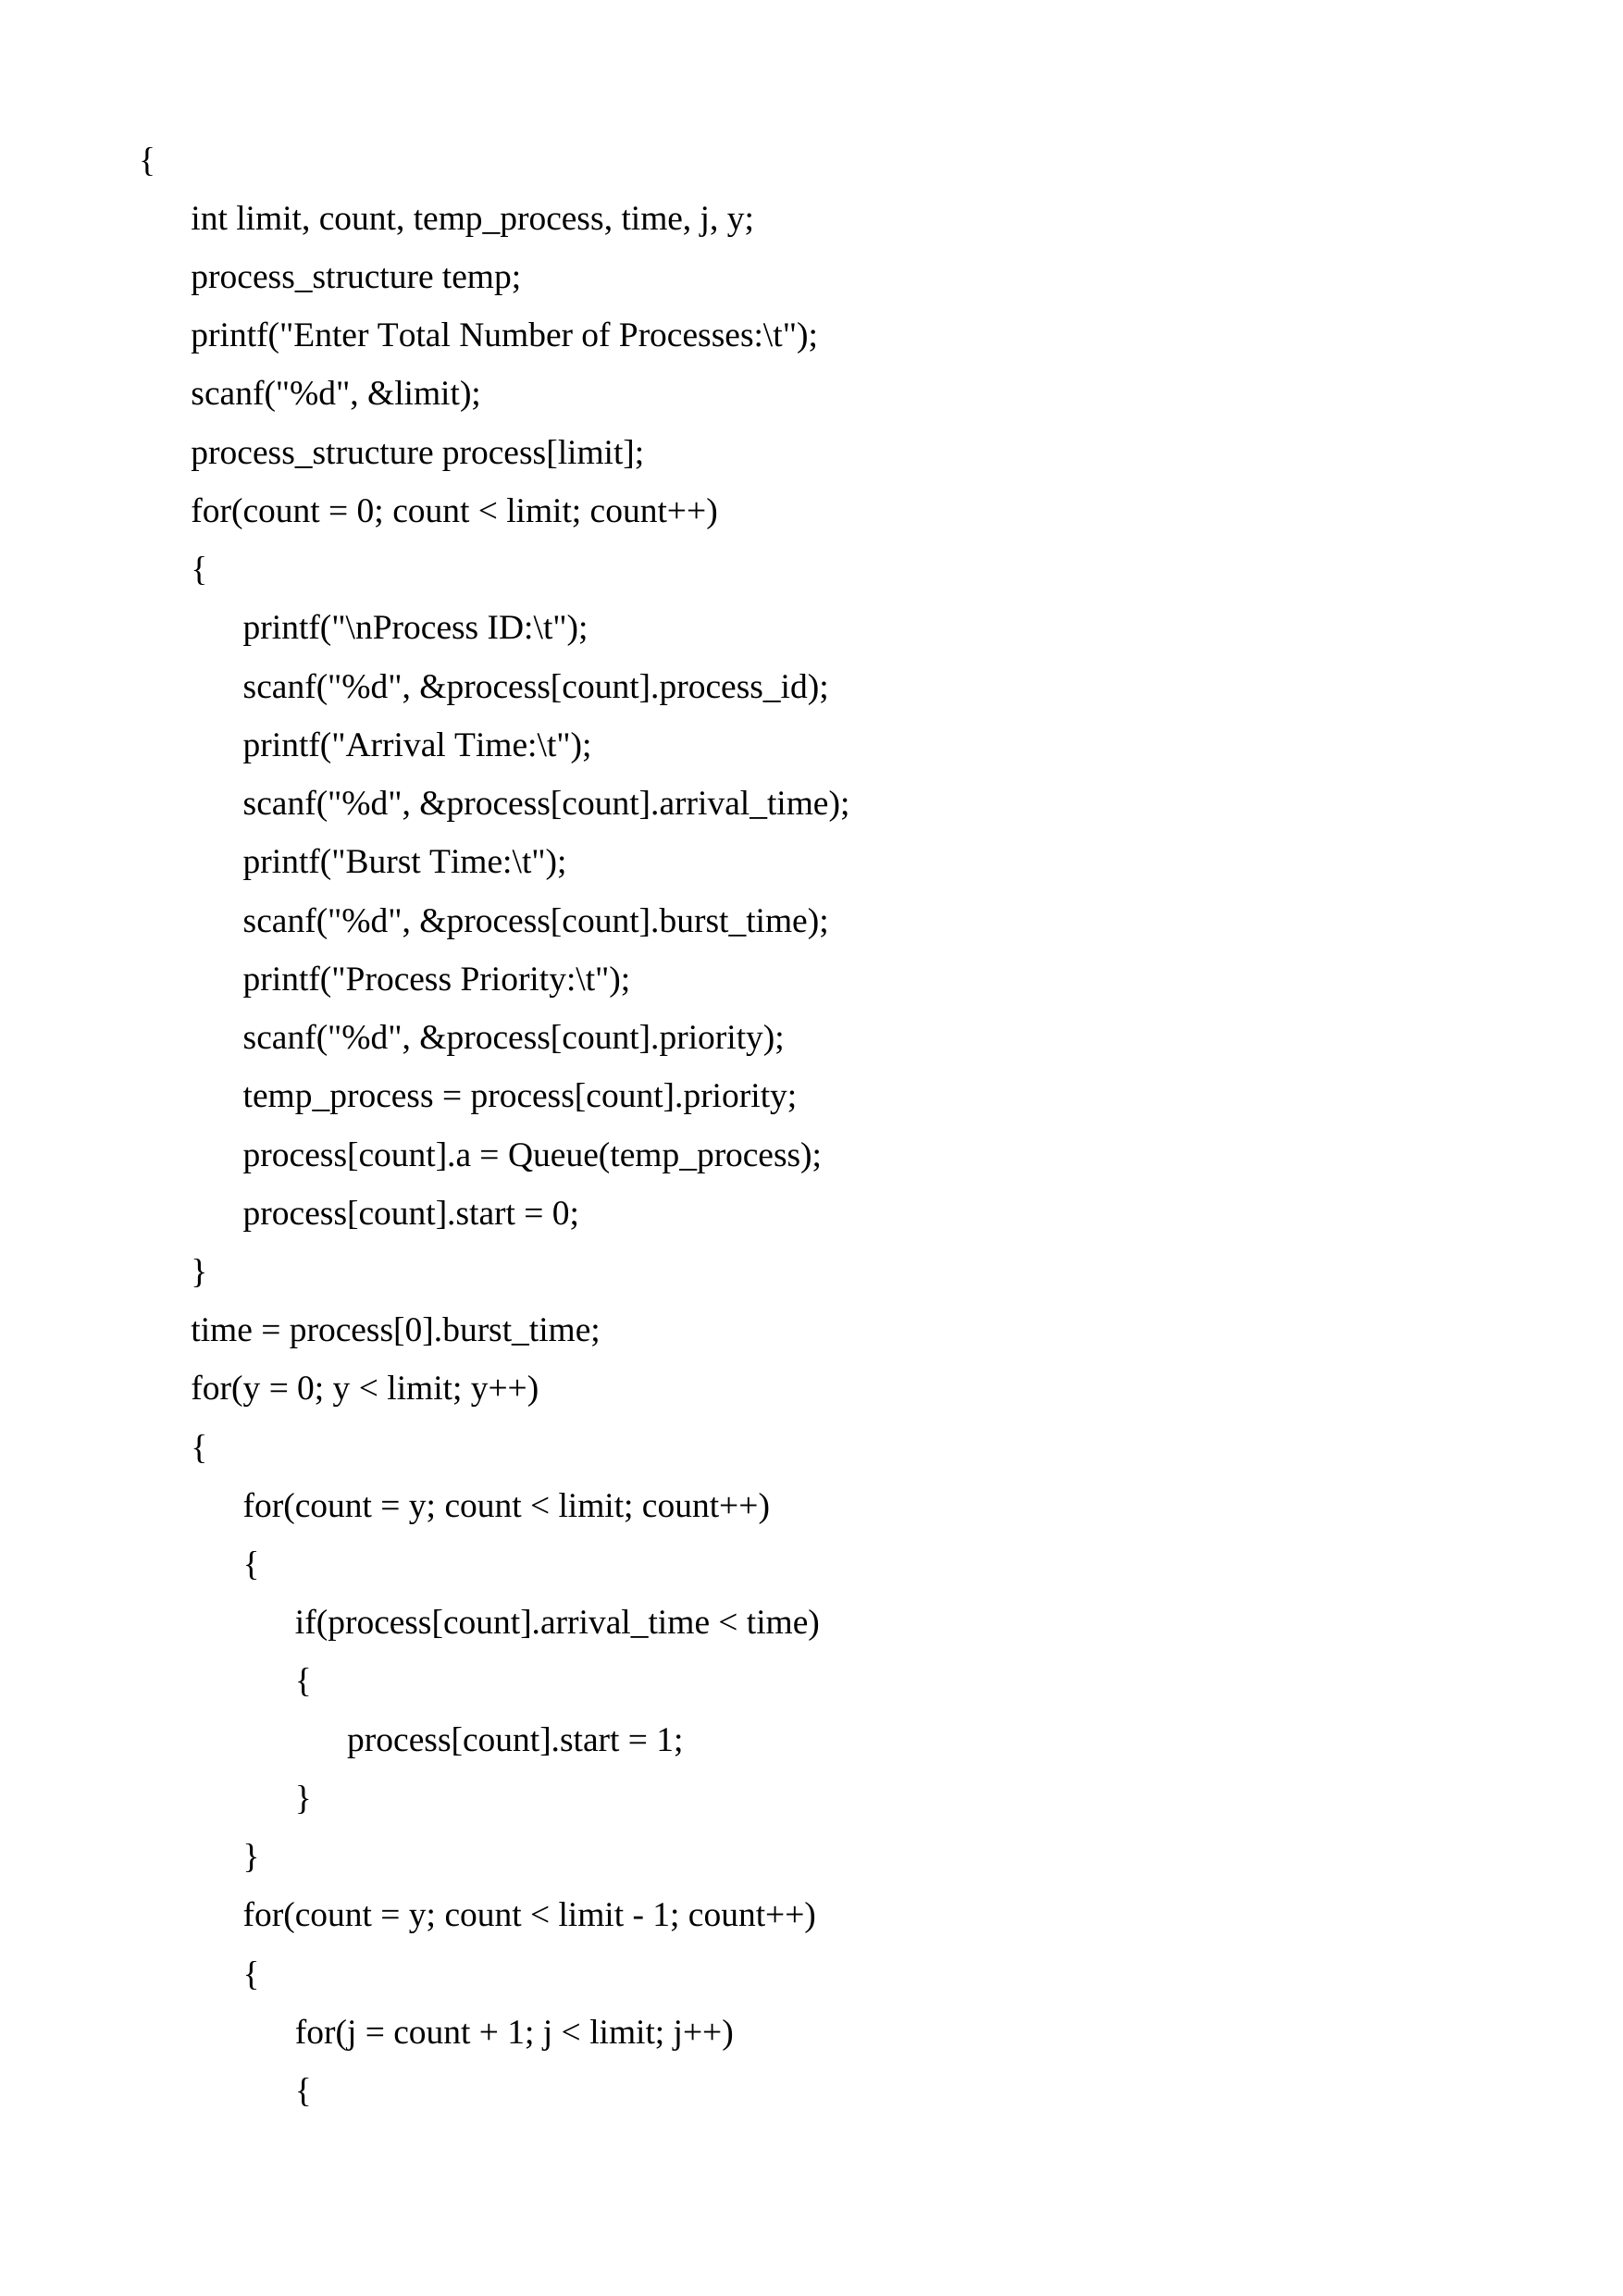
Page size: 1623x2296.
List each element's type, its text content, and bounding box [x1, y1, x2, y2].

text printf("Arrival Time:\t"); [139, 724, 1484, 763]
text { [139, 1953, 1484, 1992]
text time = process[0].burst_time; [139, 1309, 1484, 1349]
text scanf("%d", &process[count].process_id); [139, 665, 1484, 705]
text int limit, count, temp_process, time, j, y; [139, 197, 1484, 237]
text for(count = y; count < limit; count++) [139, 1484, 1484, 1524]
text process[count].start = 1; [139, 1719, 1484, 1758]
text scanf("%d", &process[count].priority); [139, 1016, 1484, 1057]
text printf("\nProcess ID:\t"); [139, 607, 1484, 647]
text for(j = count + 1; j < limit; j++) [139, 2011, 1484, 2051]
text process[count].start = 0; [139, 1192, 1484, 1232]
text { [139, 549, 1484, 589]
text process_structure temp; [139, 255, 1484, 295]
text { [139, 1660, 1484, 1700]
text scanf("%d", &process[count].burst_time); [139, 900, 1484, 939]
text process[count].a = Queue(temp_process); [139, 1134, 1484, 1173]
text if(process[count].arrival_time < time) [139, 1602, 1484, 1642]
text for(count = y; count < limit - 1; count++) [139, 1894, 1484, 1934]
text printf("Burst Time:\t"); [139, 841, 1484, 881]
text } [139, 1250, 1484, 1290]
text { [139, 1543, 1484, 1583]
text for(count = 0; count < limit; count++) [139, 490, 1484, 529]
text } [139, 1836, 1484, 1876]
text { [139, 139, 1484, 179]
text for(y = 0; y < limit; y++) [139, 1368, 1484, 1408]
text } [139, 1777, 1484, 1817]
text process_structure process[limit]; [139, 431, 1484, 471]
text temp_process = process[count].priority; [139, 1075, 1484, 1115]
text printf("Process Priority:\t"); [139, 958, 1484, 998]
text { [139, 2070, 1484, 2110]
text scanf("%d", &limit); [139, 373, 1484, 413]
text scanf("%d", &process[count].arrival_time); [139, 783, 1484, 823]
text { [139, 1426, 1484, 1466]
text printf("Enter Total Number of Processes:\t"); [139, 315, 1484, 354]
